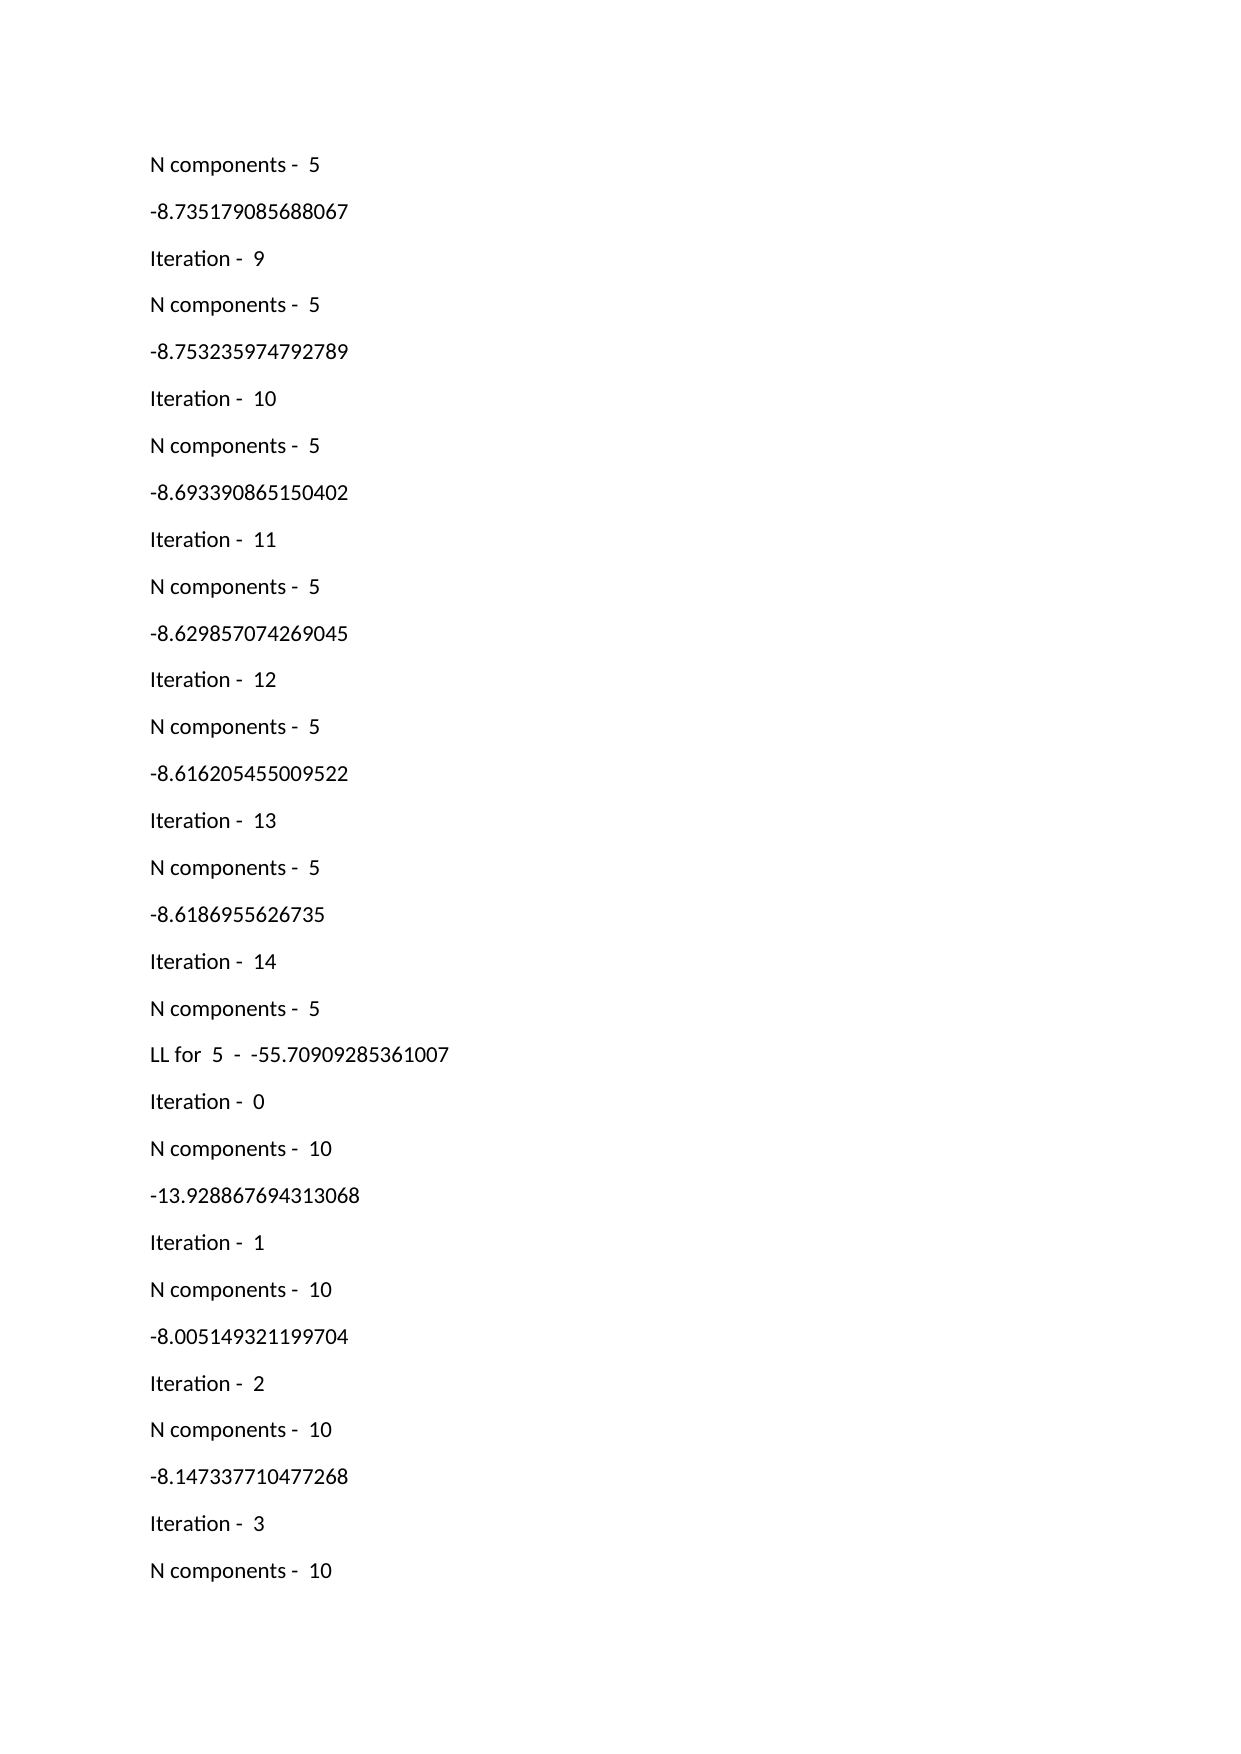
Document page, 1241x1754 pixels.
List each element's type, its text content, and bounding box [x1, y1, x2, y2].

text N components - 5 [150, 291, 1090, 319]
text -13.928867694313068 [150, 1181, 1090, 1209]
text -8.693390865150402 [150, 478, 1090, 506]
text Iteration - 12 [150, 666, 1090, 694]
text Iteration - 3 [150, 1509, 1090, 1537]
text -8.735179085688067 [150, 197, 1090, 225]
text LL for 5 - -55.70909285361007 [150, 1041, 1090, 1069]
text N components - 5 [150, 994, 1090, 1022]
text N components - 5 [150, 712, 1090, 741]
text Iteration - 13 [150, 806, 1090, 834]
text Iteration - 9 [150, 244, 1090, 272]
text Iteration - 10 [150, 384, 1090, 412]
text N components - 5 [150, 572, 1090, 600]
text N components - 5 [150, 150, 1090, 178]
text -8.005149321199704 [150, 1322, 1090, 1350]
text Iteration - 14 [150, 947, 1090, 975]
text N components - 10 [150, 1275, 1090, 1303]
text N components - 10 [150, 1134, 1090, 1162]
text Iteration - 2 [150, 1369, 1090, 1397]
text N components - 5 [150, 431, 1090, 459]
text -8.147337710477268 [150, 1462, 1090, 1491]
text N components - 5 [150, 853, 1090, 881]
text N components - 10 [150, 1556, 1090, 1584]
text -8.6186955626735 [150, 900, 1090, 928]
text N components - 10 [150, 1416, 1090, 1444]
text -8.753235974792789 [150, 337, 1090, 366]
text Iteration - 11 [150, 525, 1090, 553]
text Iteration - 1 [150, 1228, 1090, 1256]
text Iteration - 0 [150, 1087, 1090, 1116]
text -8.629857074269045 [150, 619, 1090, 647]
text -8.616205455009522 [150, 759, 1090, 787]
